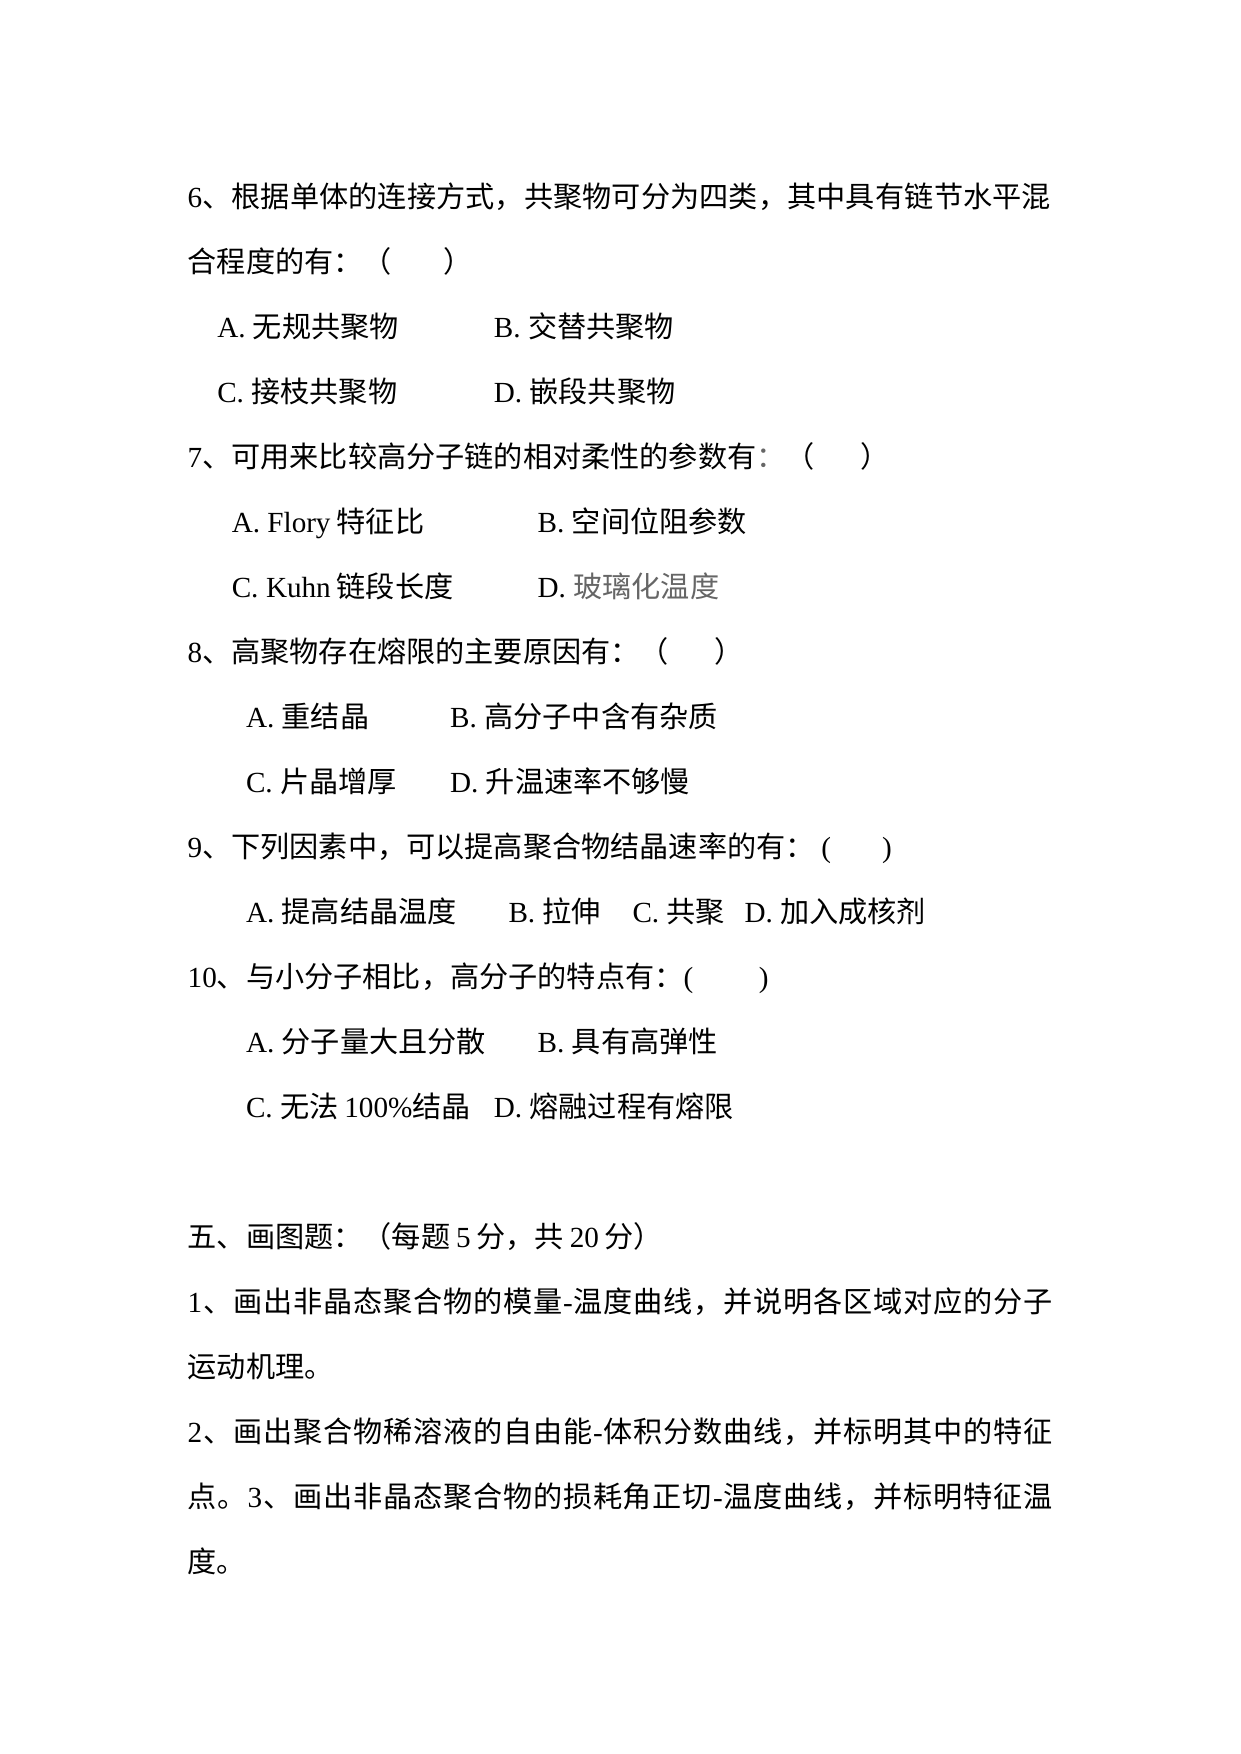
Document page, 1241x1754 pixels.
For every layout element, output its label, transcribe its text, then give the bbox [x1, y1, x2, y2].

text C. 无法100%结晶 D. 熔融过程有熔限 [187, 1072, 1053, 1137]
text C. Kuhn链段长度 D. 玻璃化温度 [232, 552, 1053, 617]
text 9、下列因素中，可以提高聚合物结晶速率的有： ( ) [187, 812, 1053, 877]
text 五、画图题：（每题5分，共20分） [187, 1202, 1053, 1267]
text 1、画出非晶态聚合物的模量-温度曲线，并说明各区域对应的分子运动机理。 [187, 1267, 1053, 1397]
text A. Flory特征比 B. 空间位阻参数 [232, 487, 1053, 552]
text A. 无规共聚物 B. 交替共聚物 [217, 292, 1053, 357]
text A. 重结晶 B. 高分子中含有杂质 [187, 682, 1053, 747]
text 8、高聚物存在熔限的主要原因有：（ ） [187, 617, 1053, 682]
text 10、与小分子相比，高分子的特点有：( ) [187, 942, 1053, 1007]
text 7、可用来比较高分子链的相对柔性的参数有：（ ） [187, 422, 1053, 487]
text A. 提高结晶温度 B. 拉伸 C. 共聚 D. 加入成核剂 [187, 877, 1053, 942]
text A. 分子量大且分散 B. 具有高弹性 [187, 1007, 1053, 1072]
text C. 接枝共聚物 D. 嵌段共聚物 [217, 357, 1053, 422]
text C. 片晶增厚 D. 升温速率不够慢 [187, 747, 1053, 812]
text 2、画出聚合物稀溶液的自由能-体积分数曲线，并标明其中的特征点。3、画出非晶态聚合物的损耗角正切-温度曲线，并标明特征温度。 [187, 1397, 1053, 1592]
text 6、根据单体的连接方式，共聚物可分为四类，其中具有链节水平混合程度的有：（ ） [187, 162, 1053, 292]
